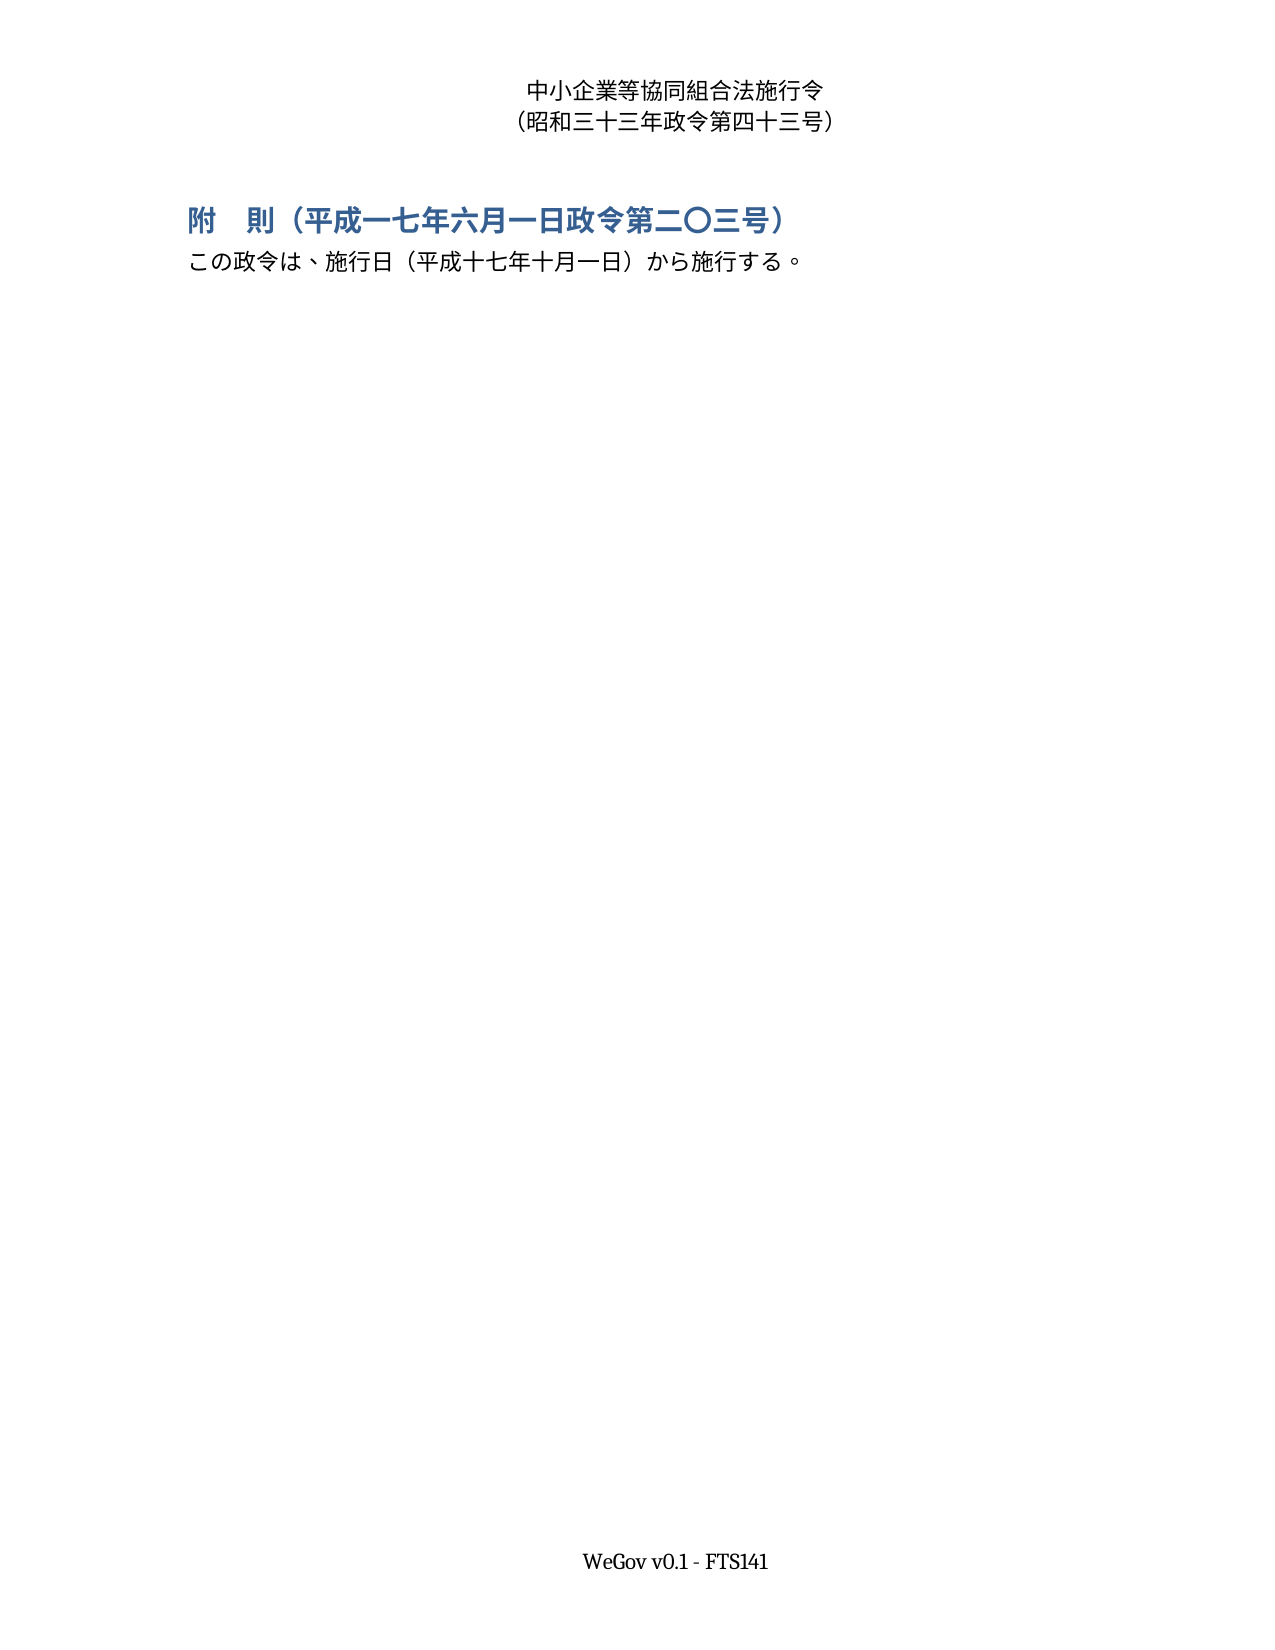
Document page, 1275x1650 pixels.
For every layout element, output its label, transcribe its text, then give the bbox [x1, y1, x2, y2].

text この政令は、施行日（平成十七年十月一日）から施行する。 [187, 246, 1087, 277]
subtitle 附 則（平成一七年六月一日政令第二〇三号） [187, 200, 1087, 240]
